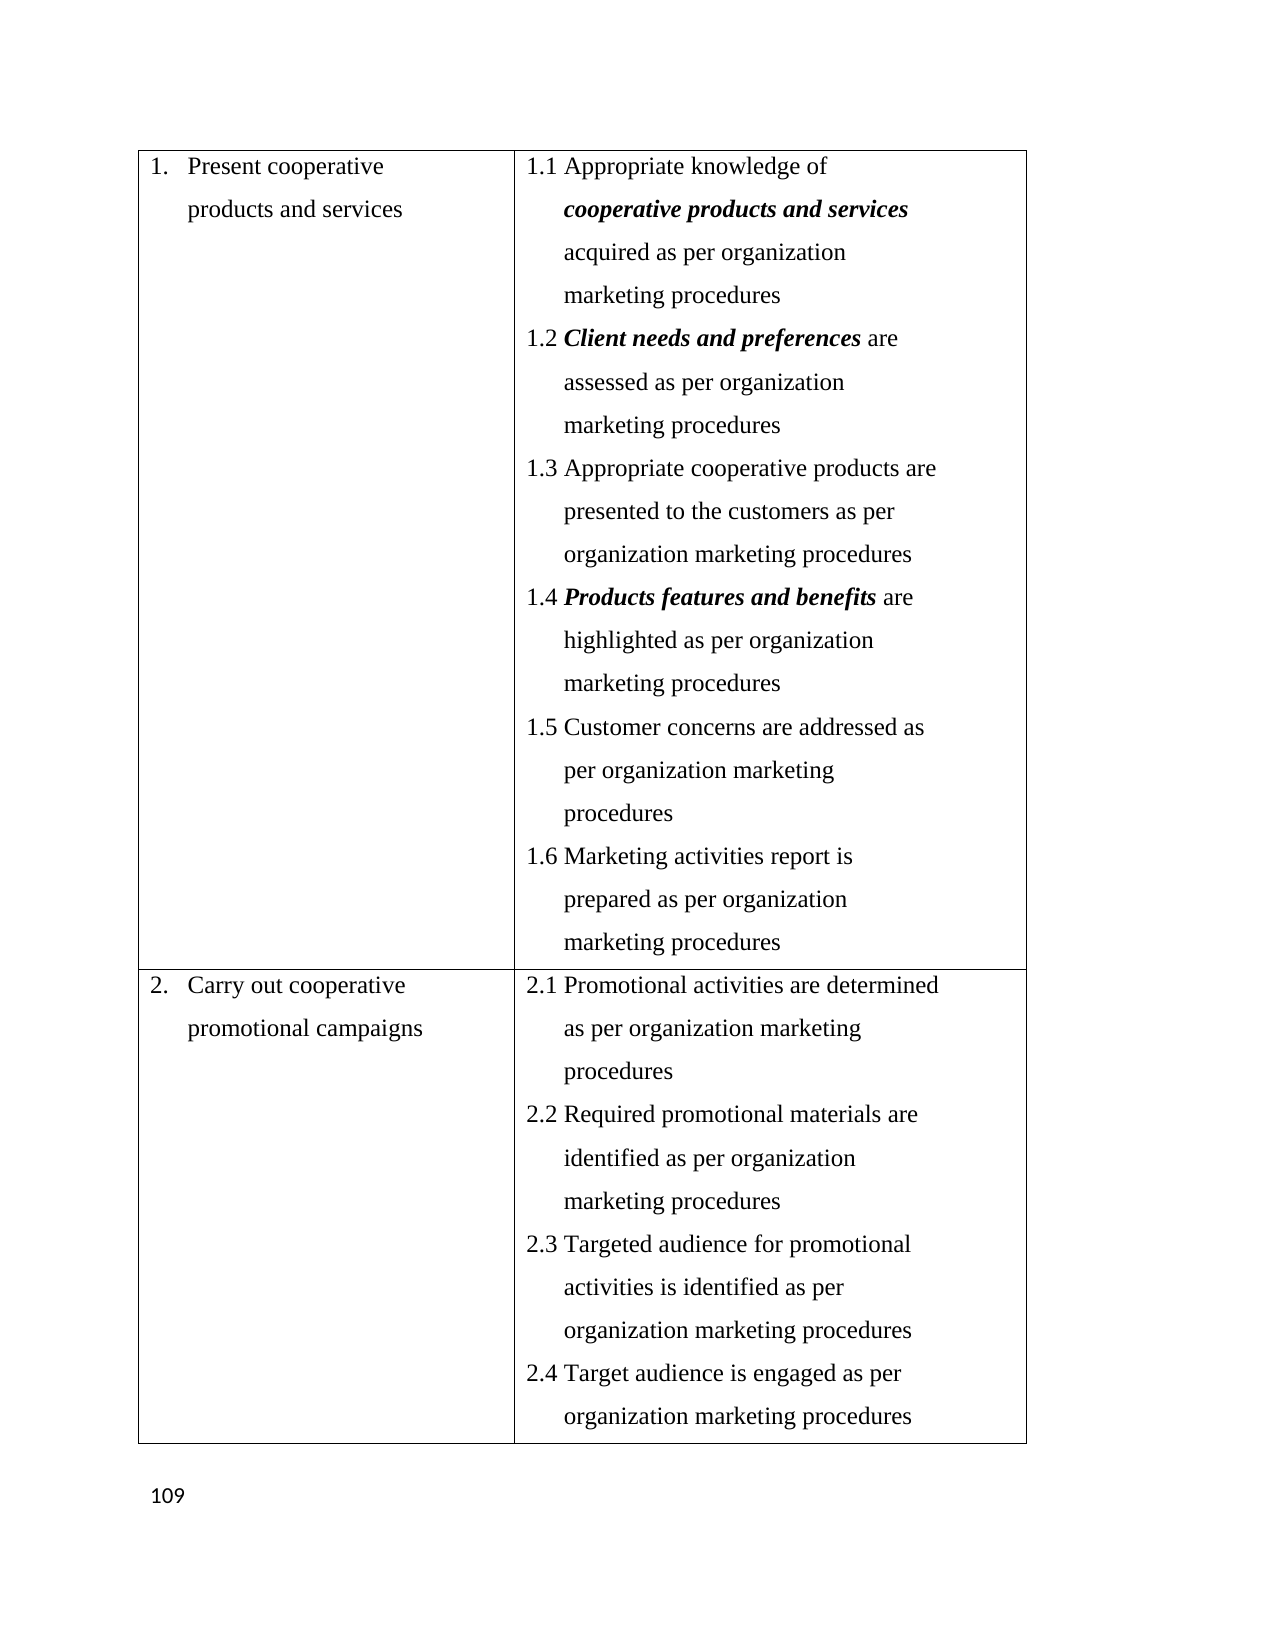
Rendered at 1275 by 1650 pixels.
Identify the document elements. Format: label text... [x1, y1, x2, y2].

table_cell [139, 970, 514, 1443]
table_cell Present cooperative products and services [139, 151, 514, 969]
table_cell Appropriate knowledge of cooperative products and services acquired as per organization marketing procedures Client needs and preferences are assessed as per organization marketing procedures Appropriate cooperative products are presented to the customers as per organization marketing procedures Products features and benefits are highlighted as per organization marketing procedures Customer concerns are addressed as per organization marketing procedures Marketing activities report is prepared as per organization marketing procedures [515, 151, 1026, 969]
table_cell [515, 970, 1026, 1443]
